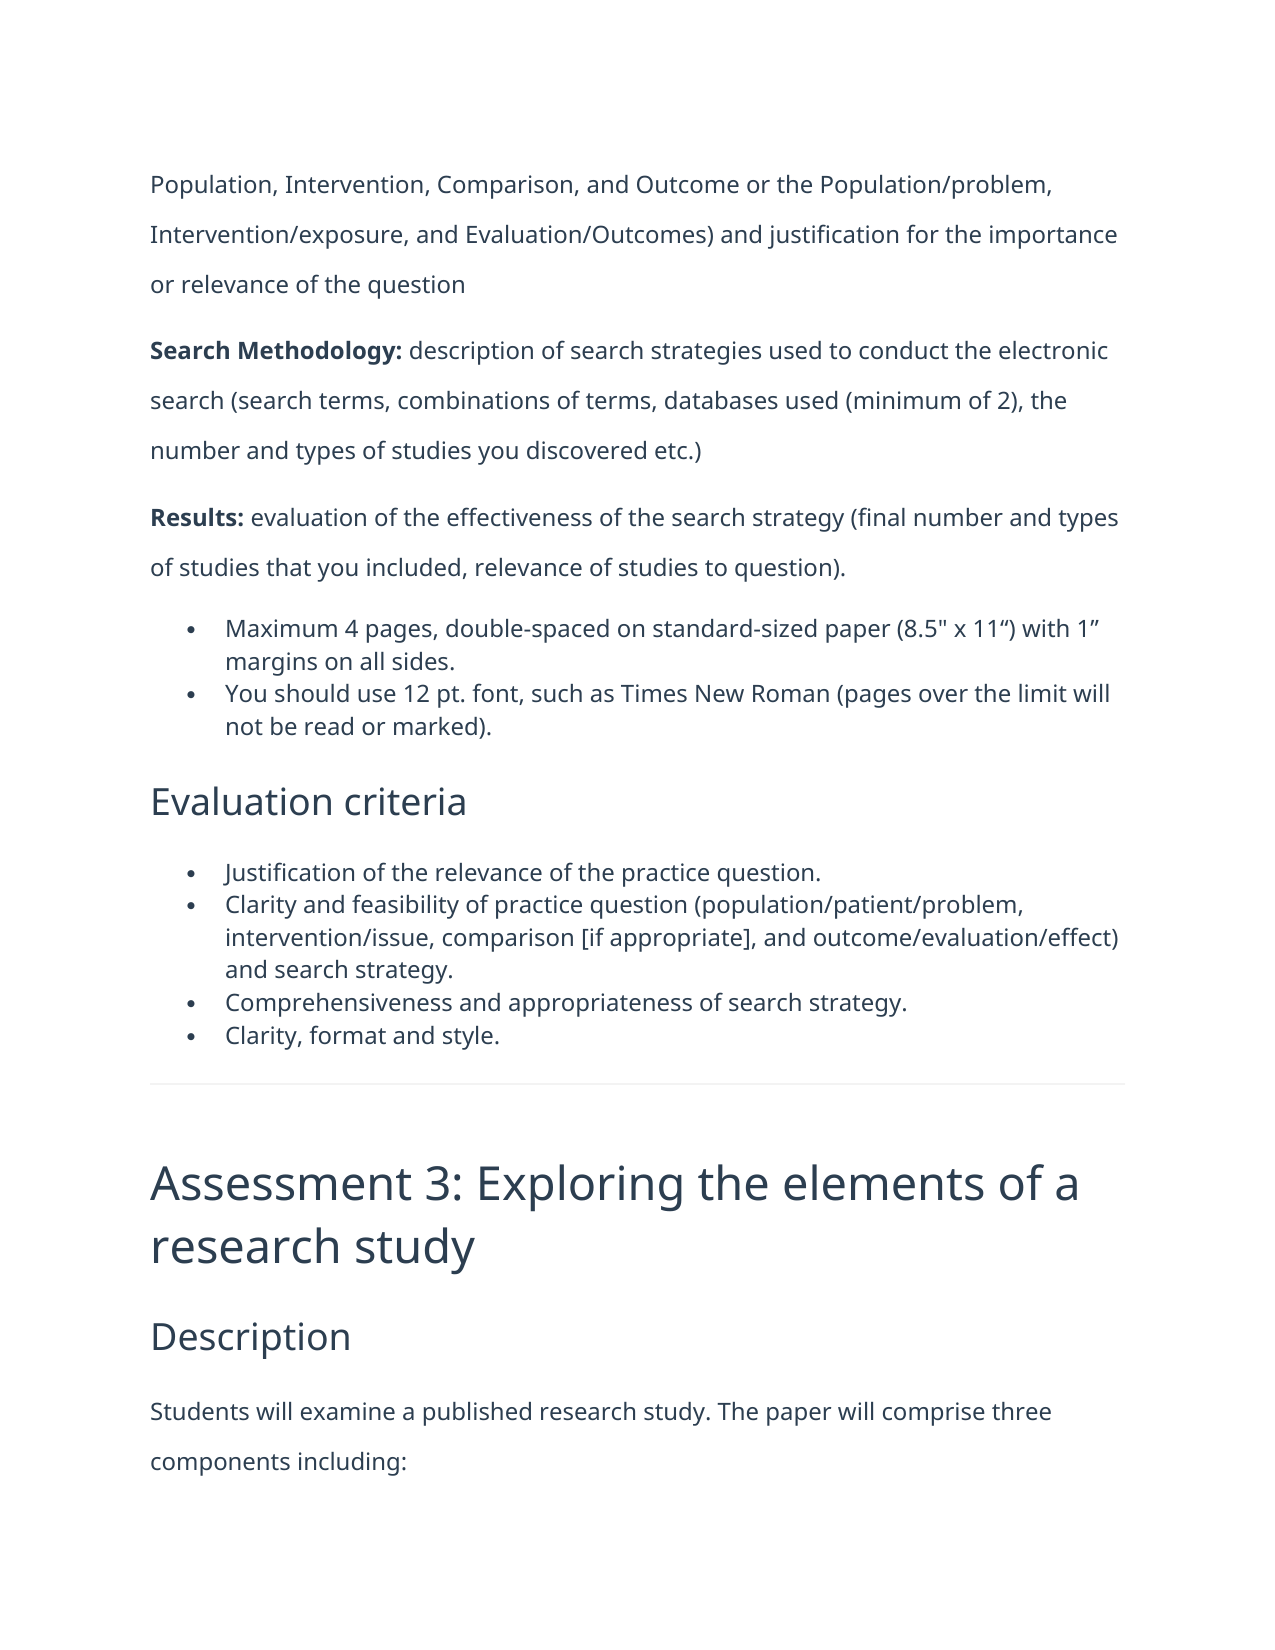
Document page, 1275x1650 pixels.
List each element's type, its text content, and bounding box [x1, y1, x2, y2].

list Comprehensiveness and appropriateness of search strategy. [187, 986, 1125, 1018]
text Students will examine a published research study. The paper will comprise three components including: [150, 1378, 1125, 1478]
list Clarity, format and style. [187, 1018, 1125, 1051]
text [150, 150, 1125, 300]
list You should use 12 pt. font, such as Times New Roman (pages over the limit will not be read or marked). [187, 677, 1125, 742]
subtitle Evaluation criteria [150, 775, 1125, 826]
list Justification of the relevance of the practice question. [187, 856, 1125, 888]
list Maximum 4 pages, double-spaced on standard-sized paper (8.5" x 11“) with 1” margins on all sides. [187, 612, 1125, 677]
subtitle Description [150, 1310, 1125, 1361]
subtitle Assessment 3: Exploring the elements of a research study [150, 1150, 1125, 1277]
text Search Methodology: description of search strategies used to conduct the electronic search (search terms, combinations of terms, databases used (minimum of 2), the number and types of studies you discovered etc.) [150, 316, 1125, 466]
text Results: evaluation of the effectiveness of the search strategy (final number and types of studies that you included, relevance of studies to question). [150, 483, 1125, 583]
list Clarity and feasibility of practice question (population/patient/problem, intervention/issue, comparison [if appropriate], and outcome/evaluation/effect) and search strategy. [187, 888, 1125, 986]
